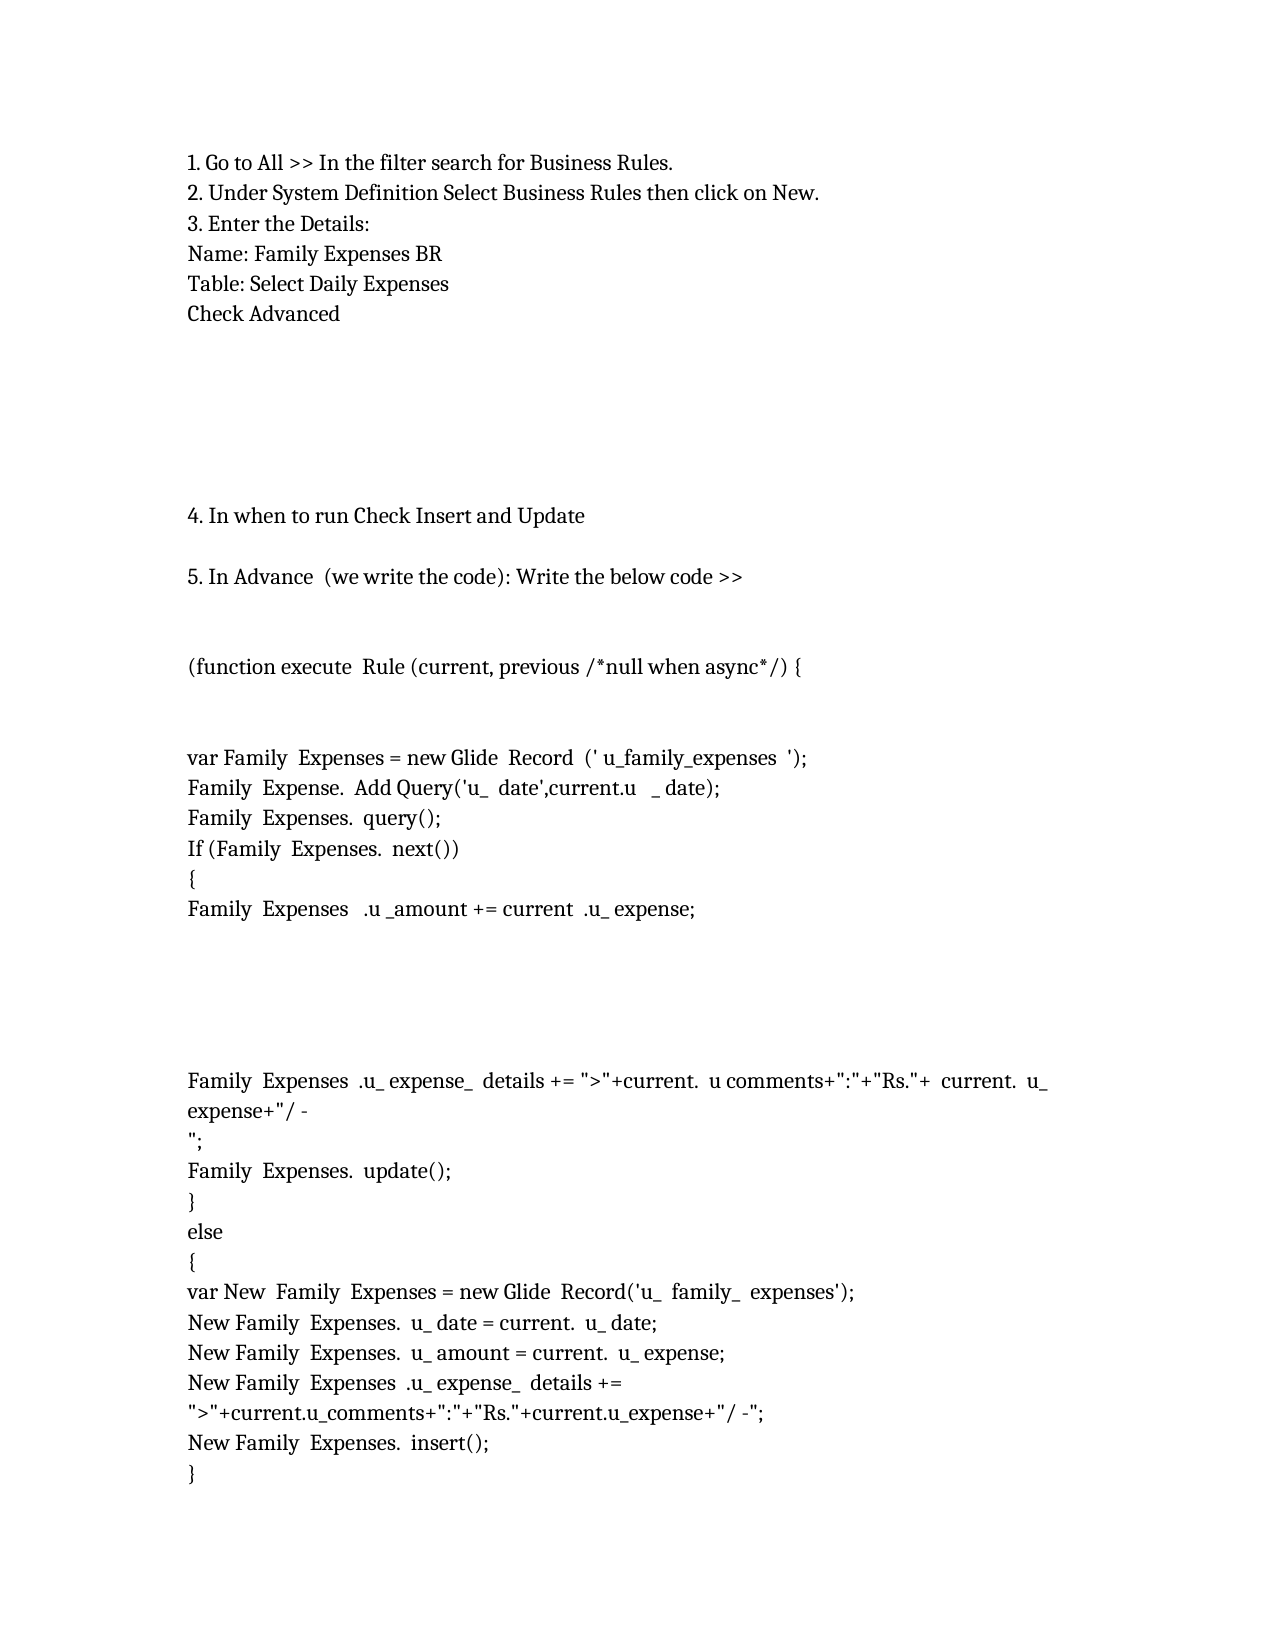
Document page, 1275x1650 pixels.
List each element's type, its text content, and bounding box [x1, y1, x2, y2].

text 4. In when to run Check Insert and Update 5. In Advance (we write the code): Write the below code >> (function execute Rule (current, previous /*null when async*/) { var Family Expenses = new Glide Record (' u_family_expenses '); Family Expense. Add Query('u_ date',current.u _ date); Family Expenses. query(); If (Family Expenses. next()) { Family Expenses .u _amount += current .u_ expense; [187, 382, 1087, 952]
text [187, 150, 1087, 358]
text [187, 977, 1087, 1487]
